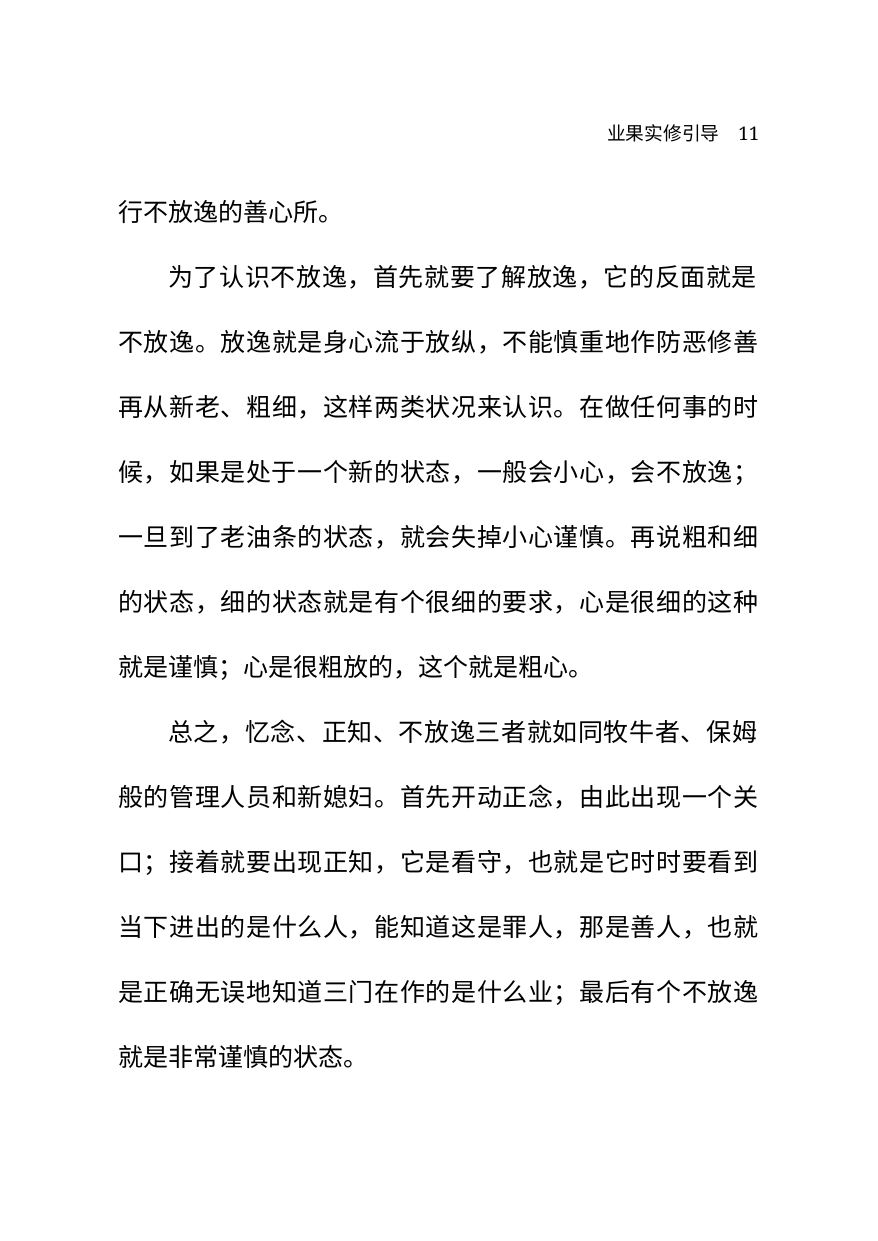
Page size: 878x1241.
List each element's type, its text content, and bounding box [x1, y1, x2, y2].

text 总之，忆念、正知、不放逸三者就如同牧牛者、保姆般的管理人员和新媳妇。首先开动正念，由此出现一个关口；接着就要出现正知，它是看守，也就是它时时要看到当下进出的是什么人，能知道这是罪人，那是善人，也就是正确无误地知道三门在作的是什么业；最后有个不放逸，就是非常谨慎的状态。 [118, 698, 759, 1088]
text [118, 178, 759, 243]
text 为了认识不放逸，首先就要了解放逸，它的反面就是不放逸。放逸就是身心流于放纵，不能慎重地作防恶修善。再从新老、粗细，这样两类状况来认识。在做任何事的时候，如果是处于一个新的状态，一般会小心，会不放逸；一旦到了老油条的状态，就会失掉小心谨慎。再说粗和细的状态，细的状态就是有个很细的要求，心是很细的这种就是谨慎；心是很粗放的，这个就是粗心。 [118, 243, 759, 698]
